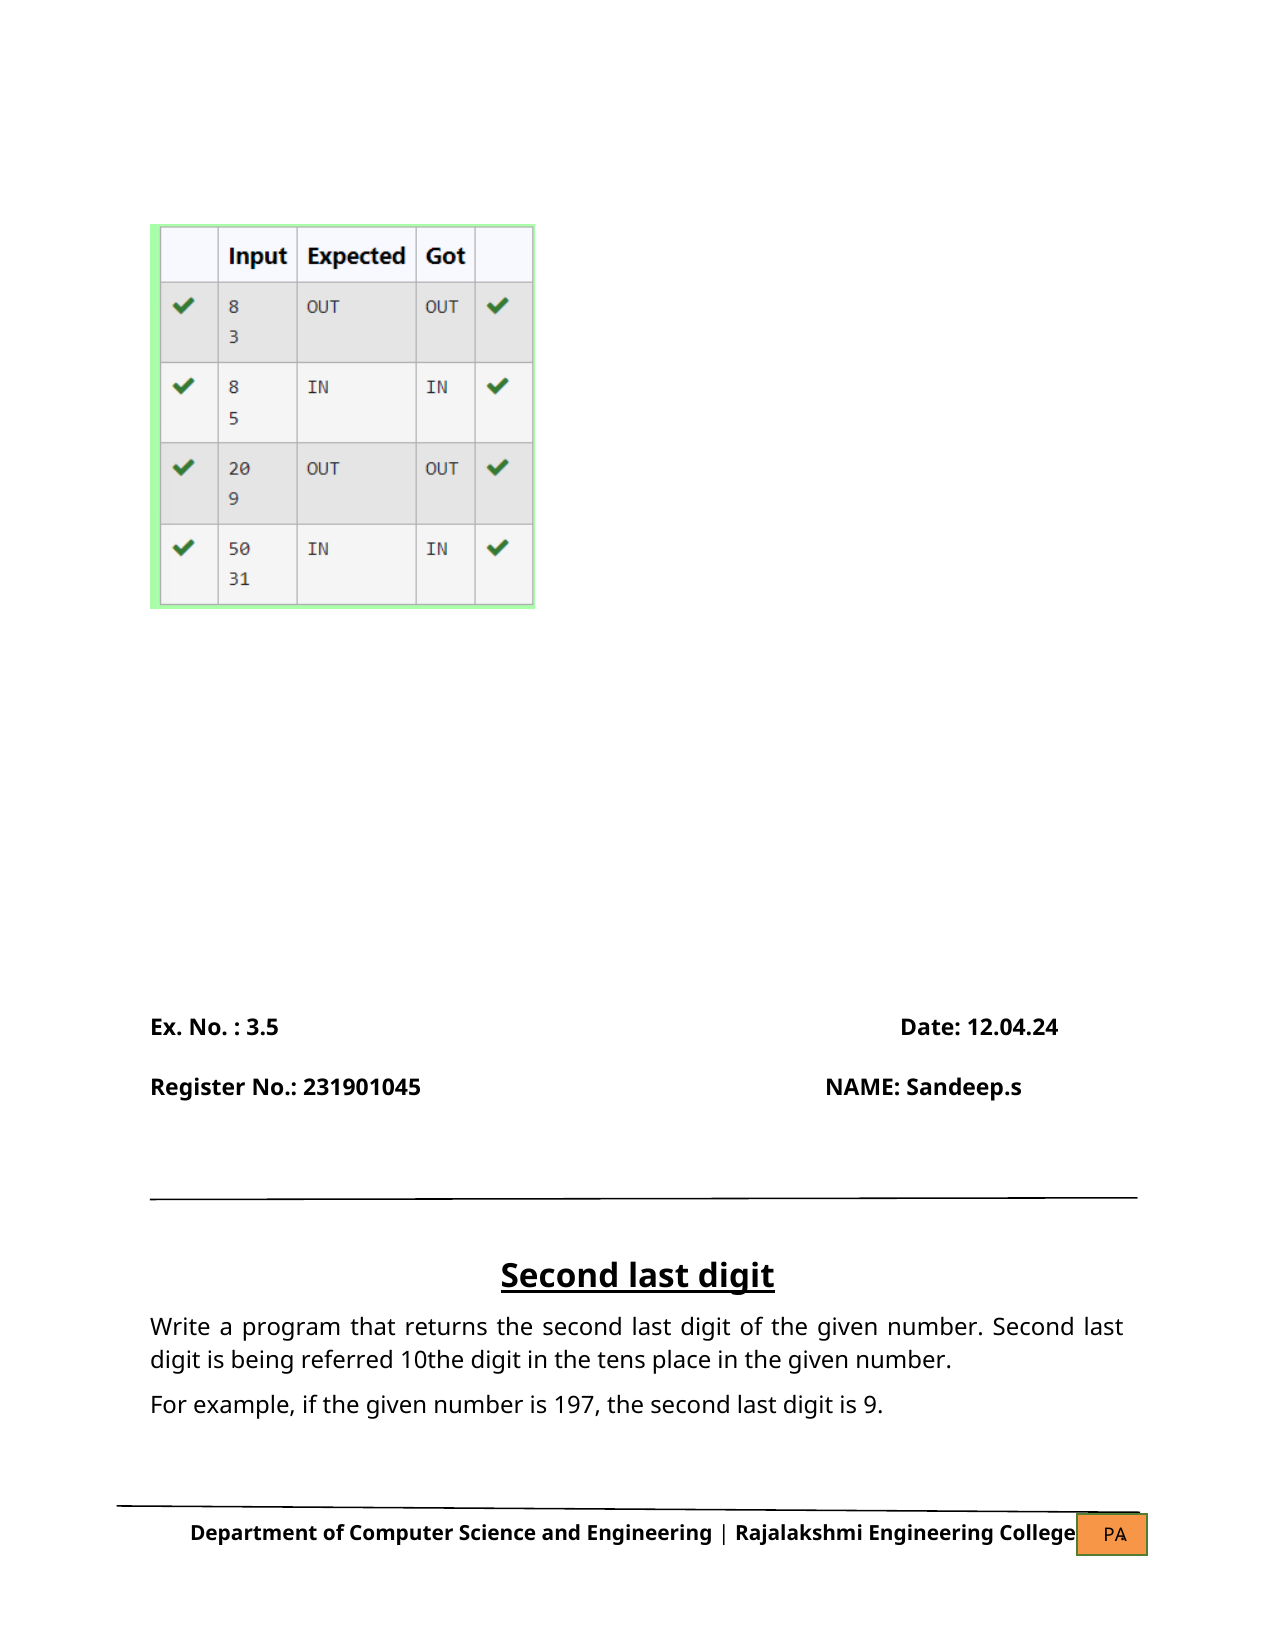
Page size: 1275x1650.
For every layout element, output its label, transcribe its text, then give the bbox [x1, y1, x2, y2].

text Ex. No. : 3.5 Date: 12.04.24 [150, 1010, 1125, 1042]
text Write a program that returns the second last digit of the given number. Second last digit is being referred 10the digit in the tens place in the given number. [150, 1310, 1125, 1375]
text Register No.: 231901045 NAME: Sandeep.s [150, 1071, 1125, 1102]
text For example, if the given number is 197, the second last digit is 9. [150, 1388, 1125, 1420]
picture [150, 224, 536, 609]
text Second last digit [150, 1252, 1125, 1297]
